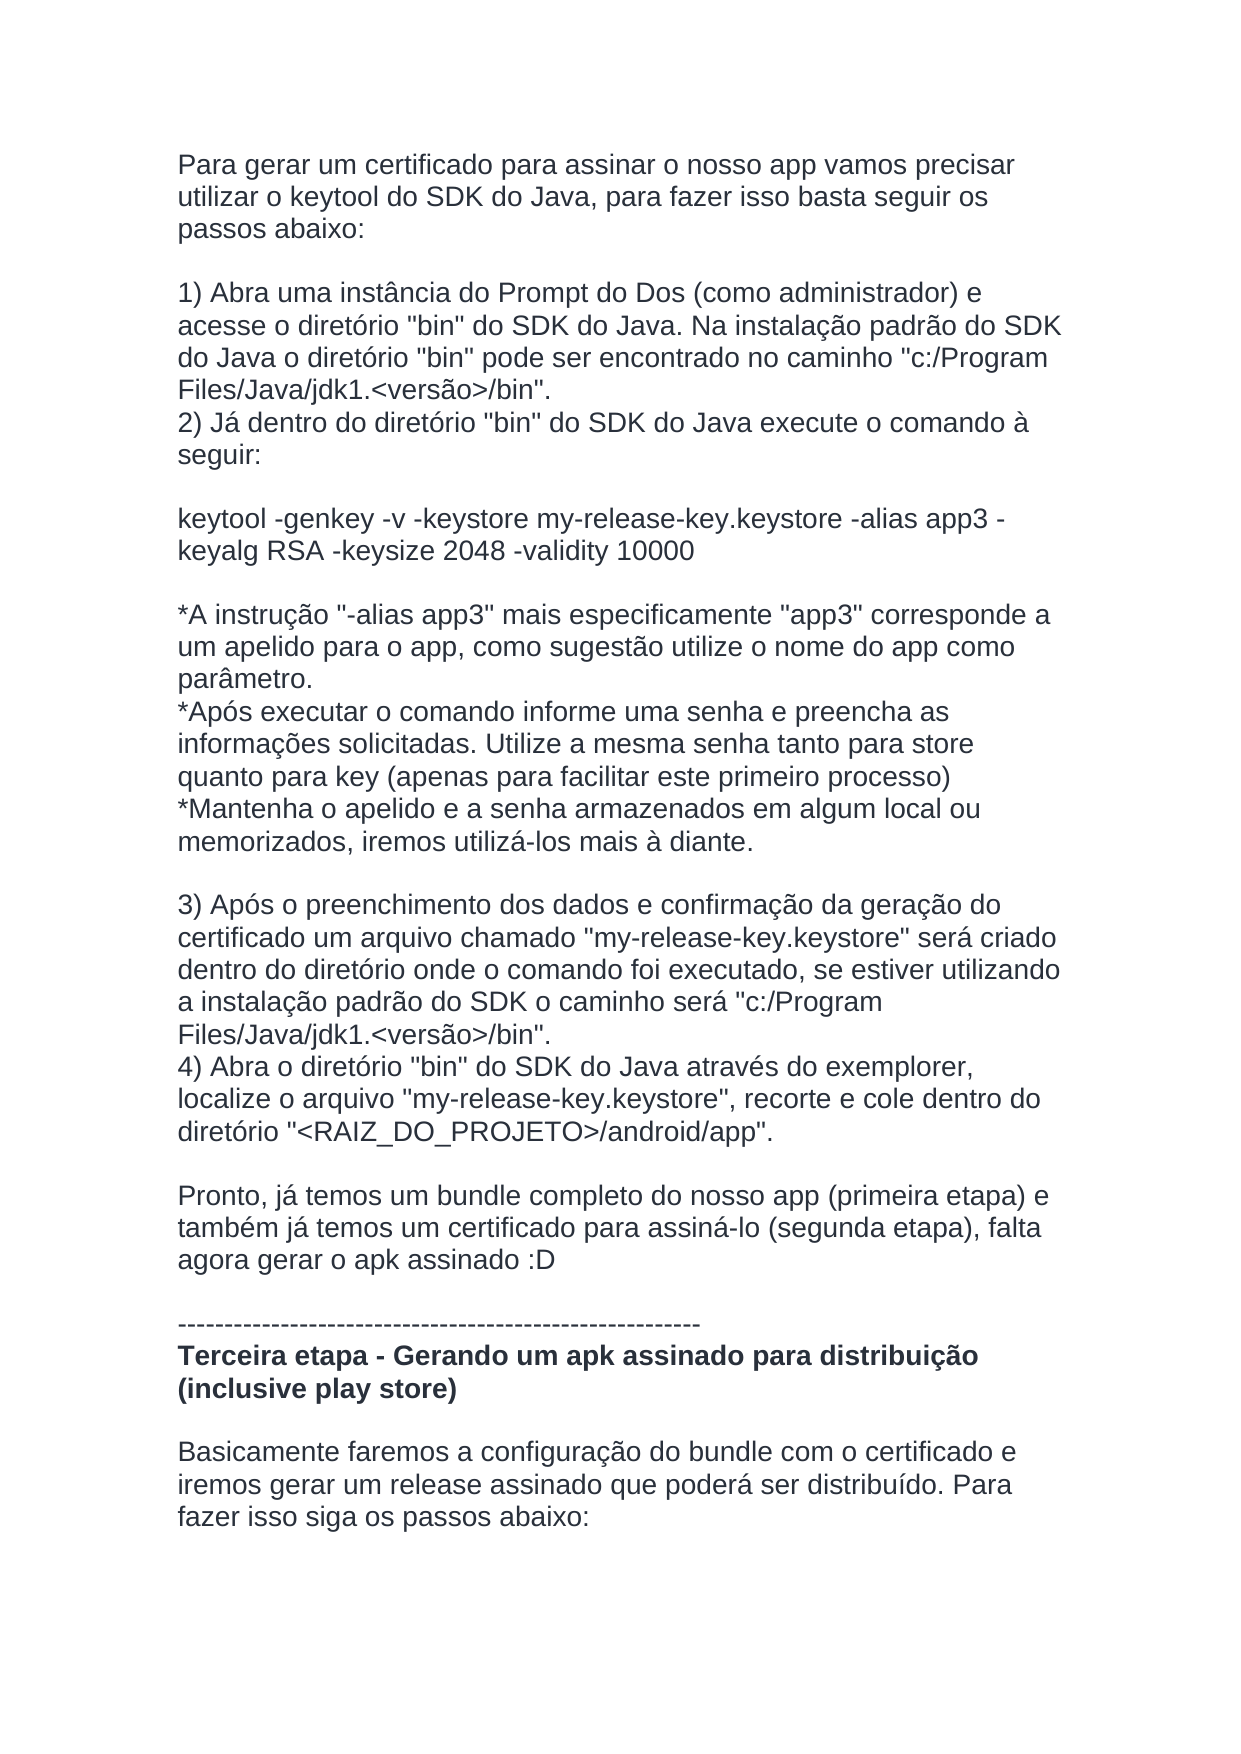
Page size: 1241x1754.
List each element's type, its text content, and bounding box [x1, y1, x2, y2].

text *A instrução "-alias app3" mais especificamente "app3" corresponde a um apelido para o app, como sugestão utilize o nome do app como parâmetro. *Após executar o comando informe uma senha e preencha as informações solicitadas. Utilize a mesma senha tanto para store quanto para key (apenas para facilitar este primeiro processo) *Mantenha o apelido e a senha armazenados em algum local ou memorizados, iremos utilizá-los mais à diante. [177, 598, 1063, 857]
text Basicamente faremos a configuração do bundle com o certificado e iremos gerar um release assinado que poderá ser distribuído. Para fazer isso siga os passos abaixo: [177, 1435, 1063, 1533]
text 1) Abra uma instância do Prompt do Dos (como administrador) e acesse o diretório "bin" do SDK do Java. Na instalação padrão do SDK do Java o diretório "bin" pode ser encontrado no caminho "c:/Program Files/Java/jdk1.<versão>/bin". 2) Já dentro do diretório "bin" do SDK do Java execute o comando à seguir: [177, 276, 1063, 470]
text Para gerar um certificado para assinar o nosso app vamos precisar utilizar o keytool do SDK do Java, para fazer isso basta seguir os passos abaixo: [177, 148, 1063, 245]
text keytool -genkey -v -keystore my-release-key.keystore -alias app3 -keyalg RSA -keysize 2048 -validity 10000 [177, 502, 1063, 566]
text Pronto, já temos um bundle completo do nosso app (primeira etapa) e também já temos um certificado para assiná-lo (segunda etapa), falta agora gerar o apk assinado :D [177, 1178, 1063, 1276]
text -------------------------------------------------------- Terceira etapa - Gerando um apk assinado para distribuição (inclusive play store) [177, 1307, 1063, 1404]
text 3) Após o preenchimento dos dados e confirmação da geração do certificado um arquivo chamado "my-release-key.keystore" será criado dentro do diretório onde o comando foi executado, se estiver utilizando a instalação padrão do SDK o caminho será "c:/Program Files/Java/jdk1.<versão>/bin". 4) Abra o diretório "bin" do SDK do Java através do exemplorer, localize o arquivo "my-release-key.keystore", recorte e cole dentro do diretório "<RAIZ_DO_PROJETO>/android/app". [177, 888, 1063, 1147]
